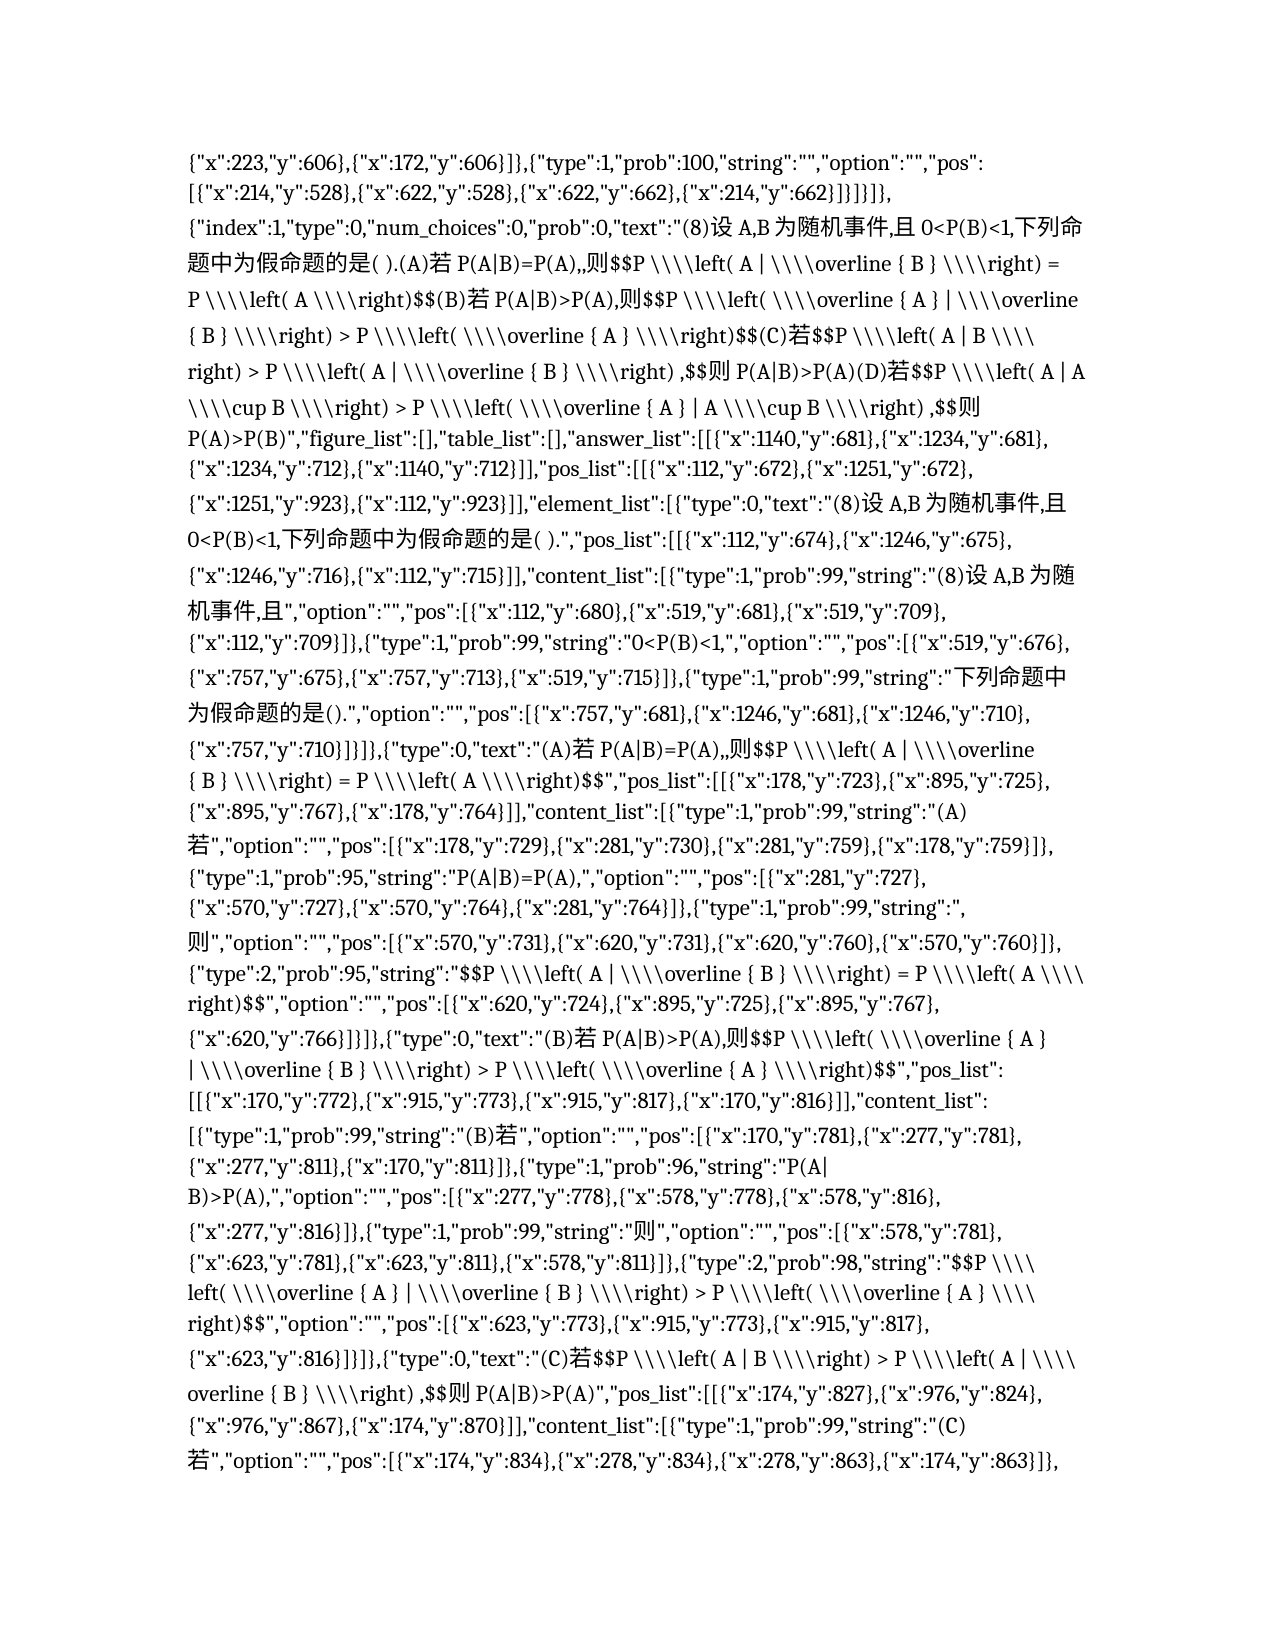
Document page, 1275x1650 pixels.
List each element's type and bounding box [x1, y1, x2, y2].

text [187, 150, 1087, 1475]
